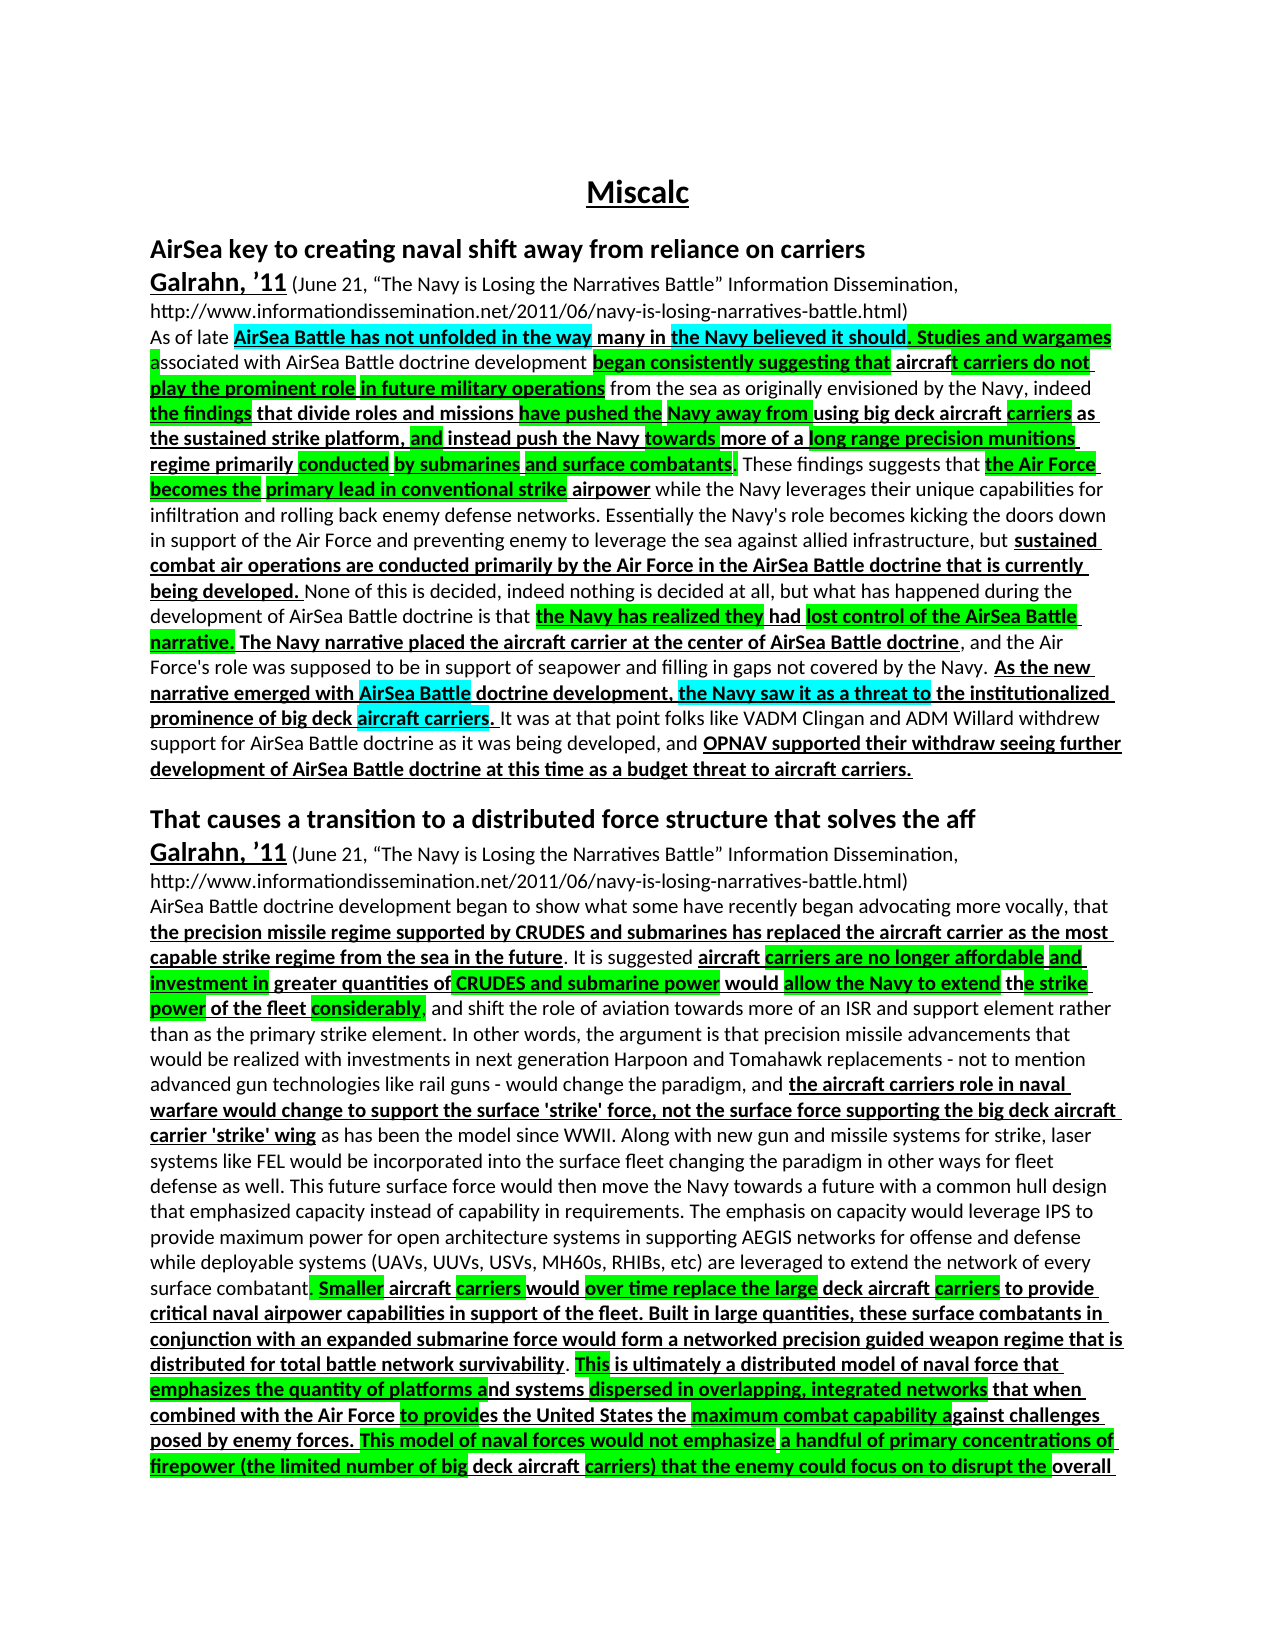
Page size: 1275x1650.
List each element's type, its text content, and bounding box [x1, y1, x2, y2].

text Galrahn, ’11 (June 21, “The Navy is Losing the Narratives Battle” Information Dissemination, http://www.informationdissemination.net/2011/06/navy-is-losing-narratives-battle.html) [150, 835, 1125, 894]
subtitle Miscalc [150, 171, 1125, 212]
text As of late AirSea Battle has not unfolded in the way many in the Navy believed it should. Studies and wargames associated with AirSea Battle doctrine development began consistently suggesting that aircraft carriers do not play the prominent role in future military operations from the sea as originally envisioned by the Navy, indeed the findings that divide roles and missions have pushed the Navy away from using big deck aircraft carriers as the sustained strike platform, and instead push the Navy towards more of a long range precision munitions regime primarily conducted by submarines and surface combatants. These findings suggests that the Air Force becomes the primary lead in conventional strike airpower while the Navy leverages their unique capabilities for infiltration and rolling back enemy defense networks. Essentially the Navy's role becomes kicking the doors down in support of the Air Force and preventing enemy to leverage the sea against allied infrastructure, but sustained combat air operations are conducted primarily by the Air Force in the AirSea Battle doctrine that is currently being developed. None of this is decided, indeed nothing is decided at all, but what has happened during the development of AirSea Battle doctrine is that the Navy has realized they had lost control of the AirSea Battle narrative. The Navy narrative placed the aircraft carrier at the center of AirSea Battle doctrine, and the Air Force's role was supposed to be in support of seapower and filling in gaps not covered by the Navy. As the new narrative emerged with AirSea Battle doctrine development, the Navy saw it as a threat to the institutionalized prominence of big deck aircraft carriers. It was at that point folks like VADM Clingan and ADM Willard withdrew support for AirSea Battle doctrine as it was being developed, and OPNAV supported their withdraw seeing further development of AirSea Battle doctrine at this time as a budget threat to aircraft carriers. [150, 324, 1125, 781]
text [150, 894, 1125, 1478]
text Galrahn, ’11 (June 21, “The Navy is Losing the Narratives Battle” Information Dissemination, http://www.informationdissemination.net/2011/06/navy-is-losing-narratives-battle.html) [150, 265, 1125, 324]
subtitle AirSea key to creating naval shift away from reliance on carriers [150, 232, 1125, 265]
subtitle That causes a transition to a distributed force structure that solves the aff [150, 802, 1125, 835]
